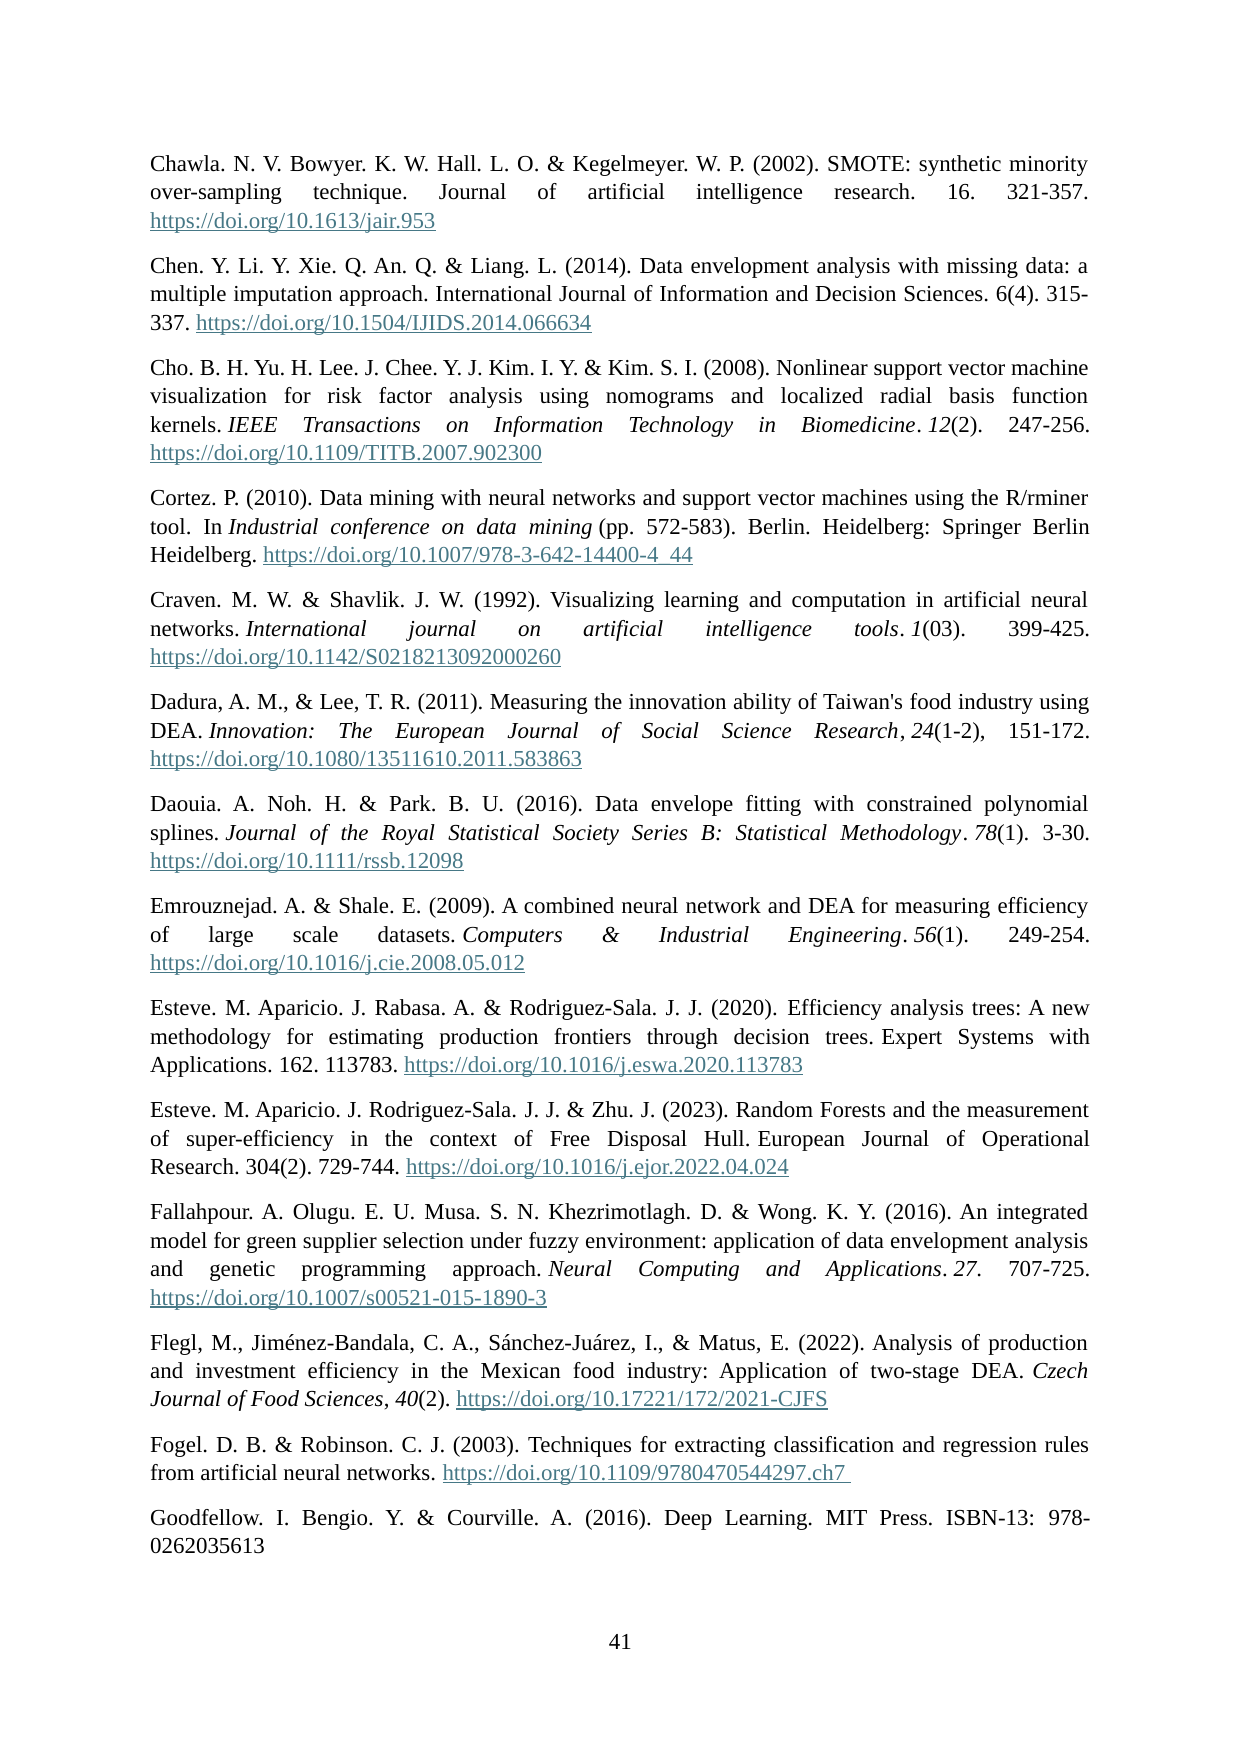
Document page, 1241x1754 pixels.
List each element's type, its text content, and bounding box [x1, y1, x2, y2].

text Fallahpour. A. Olugu. E. U. Musa. S. N. Khezrimotlagh. D. & Wong. K. Y. (2016). An integrated model for green supplier selection under fuzzy environment: application of data envelopment analysis and genetic programming approach. Neural Computing and Applications. 27. 707-725. https://doi.org/10.1007/s00521-015-1890-3 [150, 1198, 1090, 1310]
text Fogel. D. B. & Robinson. C. J. (2003). Techniques for extracting classification and regression rules from artificial neural networks. https://doi.org/10.1109/9780470544297.ch7 [150, 1431, 1090, 1485]
text Chen. Y. Li. Y. Xie. Q. An. Q. & Liang. L. (2014). Data envelopment analysis with missing data: a multiple imputation approach. International Journal of Information and Decision Sciences. 6(4). 315-337. https://doi.org/10.1504/IJIDS.2014.066634 [150, 252, 1090, 335]
text Esteve. M. Aparicio. J. Rabasa. A. & Rodriguez-Sala. J. J. (2020). Efficiency analysis trees: A new methodology for estimating production frontiers through decision trees. Expert Systems with Applications. 162. 113783. https://doi.org/10.1016/j.eswa.2020.113783 [150, 994, 1090, 1077]
text Craven. M. W. & Shavlik. J. W. (1992). Visualizing learning and computation in artificial neural networks. International journal on artificial intelligence tools. 1(03). 399-425. https://doi.org/10.1142/S0218213092000260 [150, 586, 1090, 669]
text Dadura, A. M., & Lee, T. R. (2011). Measuring the innovation ability of Taiwan's food industry using DEA. Innovation: The European Journal of Social Science Research, 24(1-2), 151-172. https://doi.org/10.1080/13511610.2011.583863 [150, 688, 1090, 772]
text Emrouznejad. A. & Shale. E. (2009). A combined neural network and DEA for measuring efficiency of large scale datasets. Computers & Industrial Engineering. 56(1). 249-254. https://doi.org/10.1016/j.cie.2008.05.012 [150, 892, 1090, 976]
text Cho. B. H. Yu. H. Lee. J. Chee. Y. J. Kim. I. Y. & Kim. S. I. (2008). Nonlinear support vector machine visualization for risk factor analysis using nomograms and localized radial basis function kernels. IEEE Transactions on Information Technology in Biomedicine. 12(2). 247-256. https://doi.org/ [150, 354, 1090, 466]
text Esteve. M. Aparicio. J. Rodriguez-Sala. J. J. & Zhu. J. (2023). Random Forests and the measurement of super-efficiency in the context of Free Disposal Hull. European Journal of Operational Research. 304(2). 729-744. https://doi.org/10.1016/j.ejor.2022.04.024 [150, 1096, 1090, 1179]
text Cortez. P. (2010). Data mining with neural networks and support vector machines using the R/rminer tool. In Industrial conference on data mining (pp. 572-583). Berlin. Heidelberg: Springer Berlin Heidelberg. https://doi.org/10.1007/978-3-642-14400-4_44 [150, 484, 1090, 568]
text Chawla. N. V. Bowyer. K. W. Hall. L. O. & Kegelmeyer. W. P. (2002). SMOTE: synthetic minority over-sampling technique. Journal of artificial intelligence research. 16. 321-357. https://doi.org/10.1613/jair.953 [150, 150, 1090, 233]
text Daouia. A. Noh. H. & Park. B. U. (2016). Data envelope fitting with constrained polynomial splines. Journal of the Royal Statistical Society Series B: Statistical Methodology. 78(1). 3-30. https://doi.org/10.1111/rssb.12098 [150, 790, 1090, 873]
text Flegl, M., Jiménez-Bandala, C. A., Sánchez-Juárez, I., & Matus, E. (2022). Analysis of production and investment efficiency in the Mexican food industry: Application of two-stage DEA. Czech Journal of Food Sciences, 40(2). https://doi.org/10.17221/172/2021-CJFS [150, 1329, 1090, 1412]
text Goodfellow. I. Bengio. Y. & Courville. A. (2016). Deep Learning. MIT Press. ISBN-13: 978-0262035613 [150, 1504, 1090, 1559]
